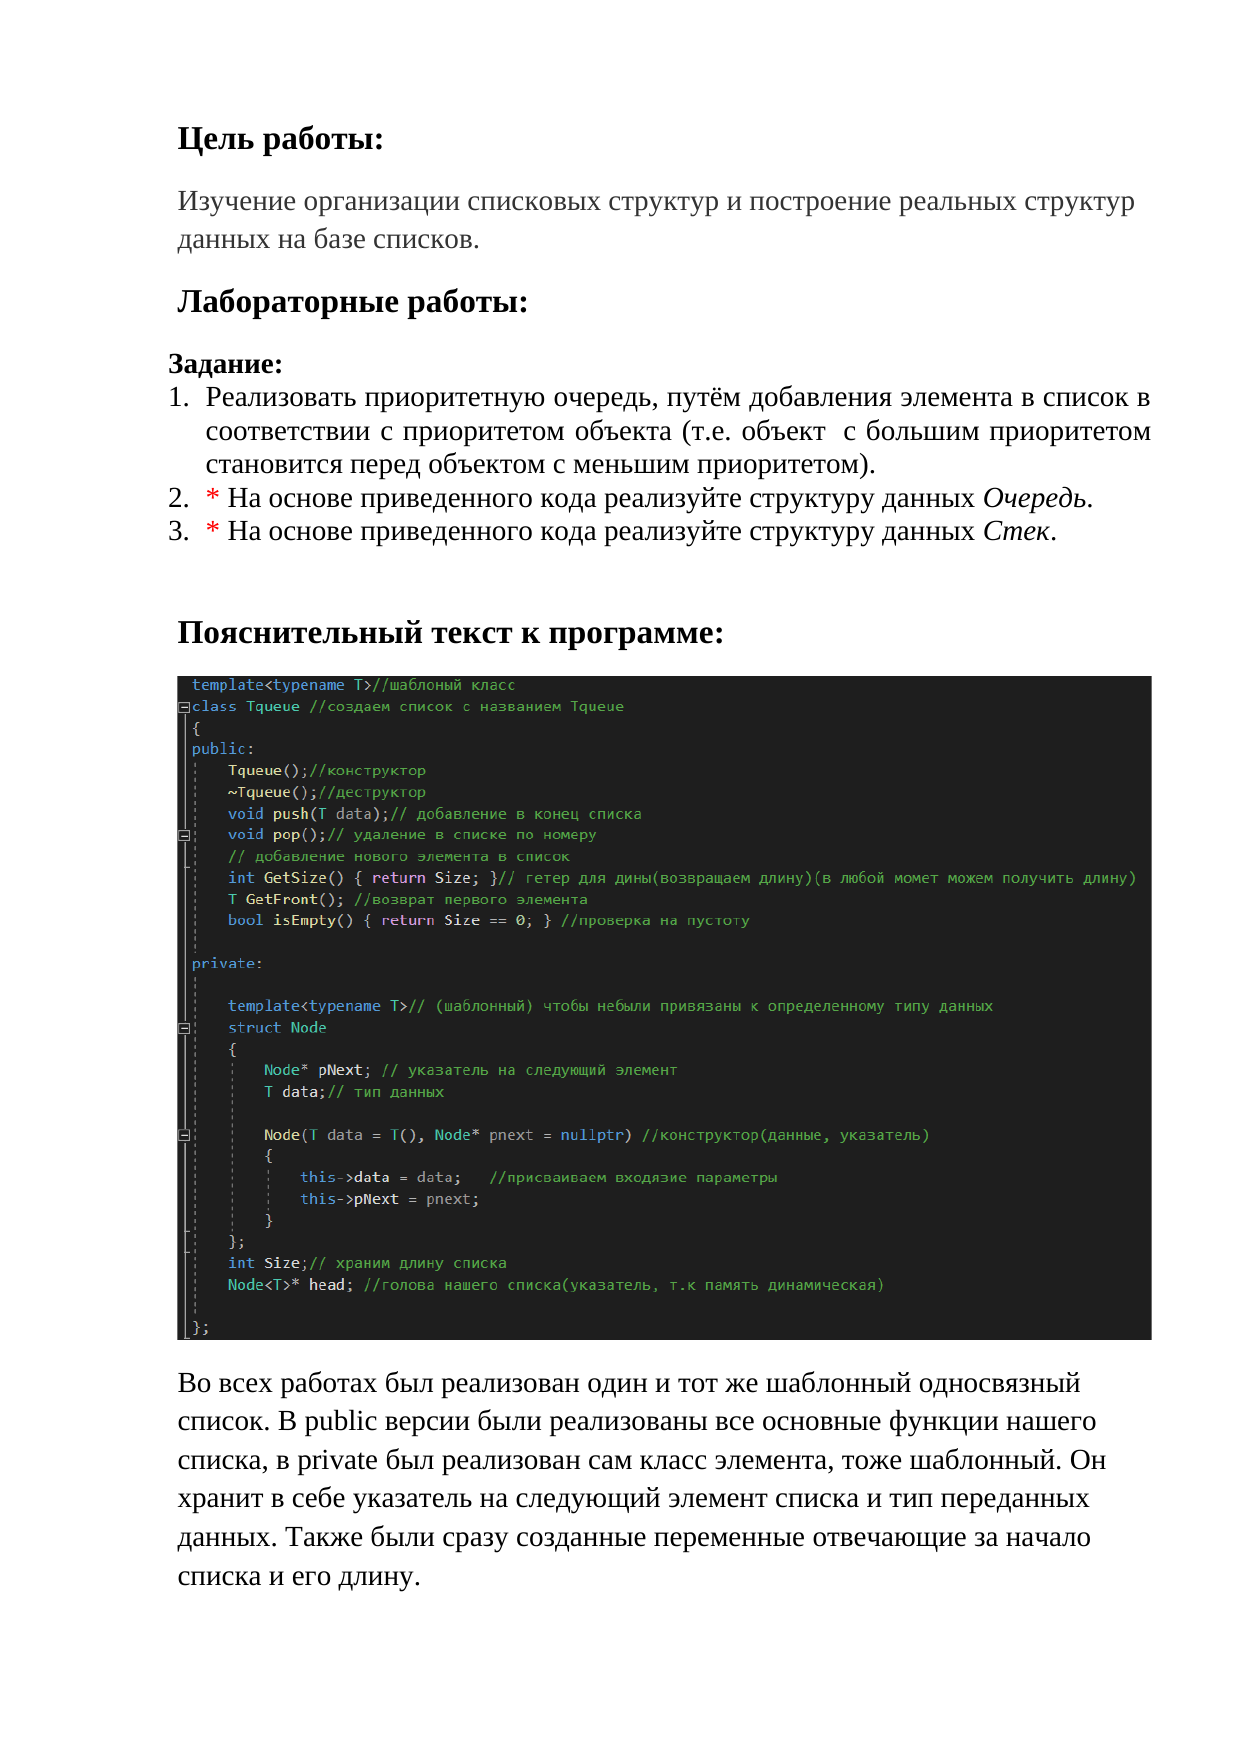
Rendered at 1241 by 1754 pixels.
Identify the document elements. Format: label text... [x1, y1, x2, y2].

text Цель работы: [177, 118, 1152, 156]
picture [177, 676, 1152, 1340]
text Изучение организации списковых структур и построение реальных структур данных на базе списков. [177, 183, 1152, 255]
list * На основе приведенного кода реализуйте структуру данных Стек. [168, 513, 1152, 547]
text Во всех работах был реализован один и тот же шаблонный односвязный список. В public версии были реализованы все основные функции нашего списка, в private был реализован сам класс элемента, тоже шаблонный. Он хранит в себе указатель на следующий элемент списка и тип переданных данных. Также были сразу созданные переменные отвечающие за начало списка и его длину. [177, 1365, 1152, 1591]
text Пояснительный текст к программе: [177, 612, 1152, 650]
list * На основе приведенного кода реализуйте структуру данных Очередь. [168, 480, 1152, 513]
text Задание: [168, 346, 1152, 379]
text Лабораторные работы: [177, 281, 1152, 319]
list Реализовать приоритетную очередь, путём добавления элемента в список в соответствии с приоритетом объекта (т.е. объект с большим приоритетом становится перед объектом с меньшим приоритетом). [168, 379, 1152, 480]
